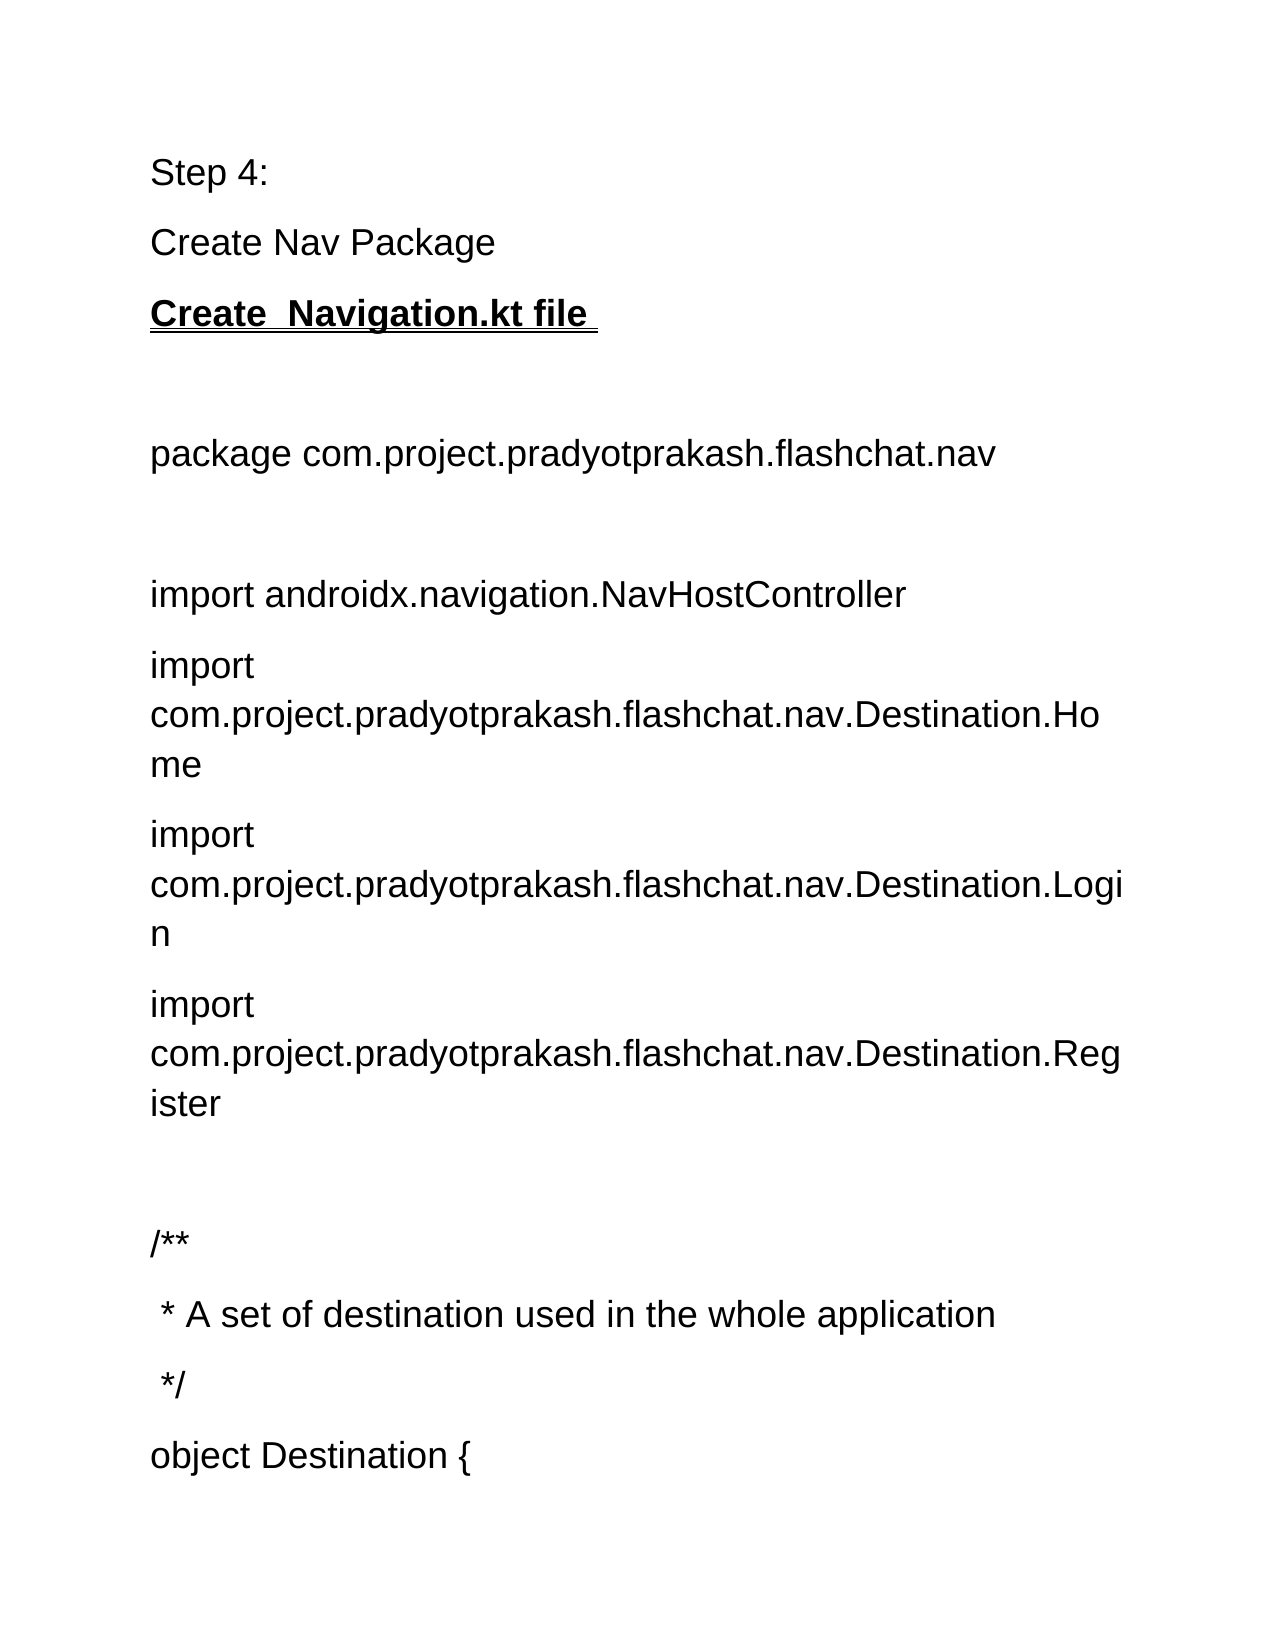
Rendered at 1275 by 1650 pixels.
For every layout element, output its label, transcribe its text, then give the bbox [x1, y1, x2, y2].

text */ [150, 1363, 1125, 1406]
text object Destination { [150, 1433, 1125, 1476]
text * A set of destination used in the whole application [150, 1292, 1125, 1336]
text /** [150, 1222, 1125, 1265]
text import com.project.pradyotprakash.flashchat.nav.Destination.Home [150, 643, 1125, 785]
text import com.project.pradyotprakash.flashchat.nav.Destination.Login [150, 812, 1125, 955]
text package com.project.pradyotprakash.flashchat.nav [150, 432, 1125, 475]
text Create Nav Package [150, 220, 1125, 263]
text import com.project.pradyotprakash.flashchat.nav.Destination.Register [150, 982, 1125, 1124]
text Create Navigation.kt file [150, 291, 1125, 334]
text import androidx.navigation.NavHostController [150, 572, 1125, 616]
text Step 4: [150, 150, 1125, 193]
